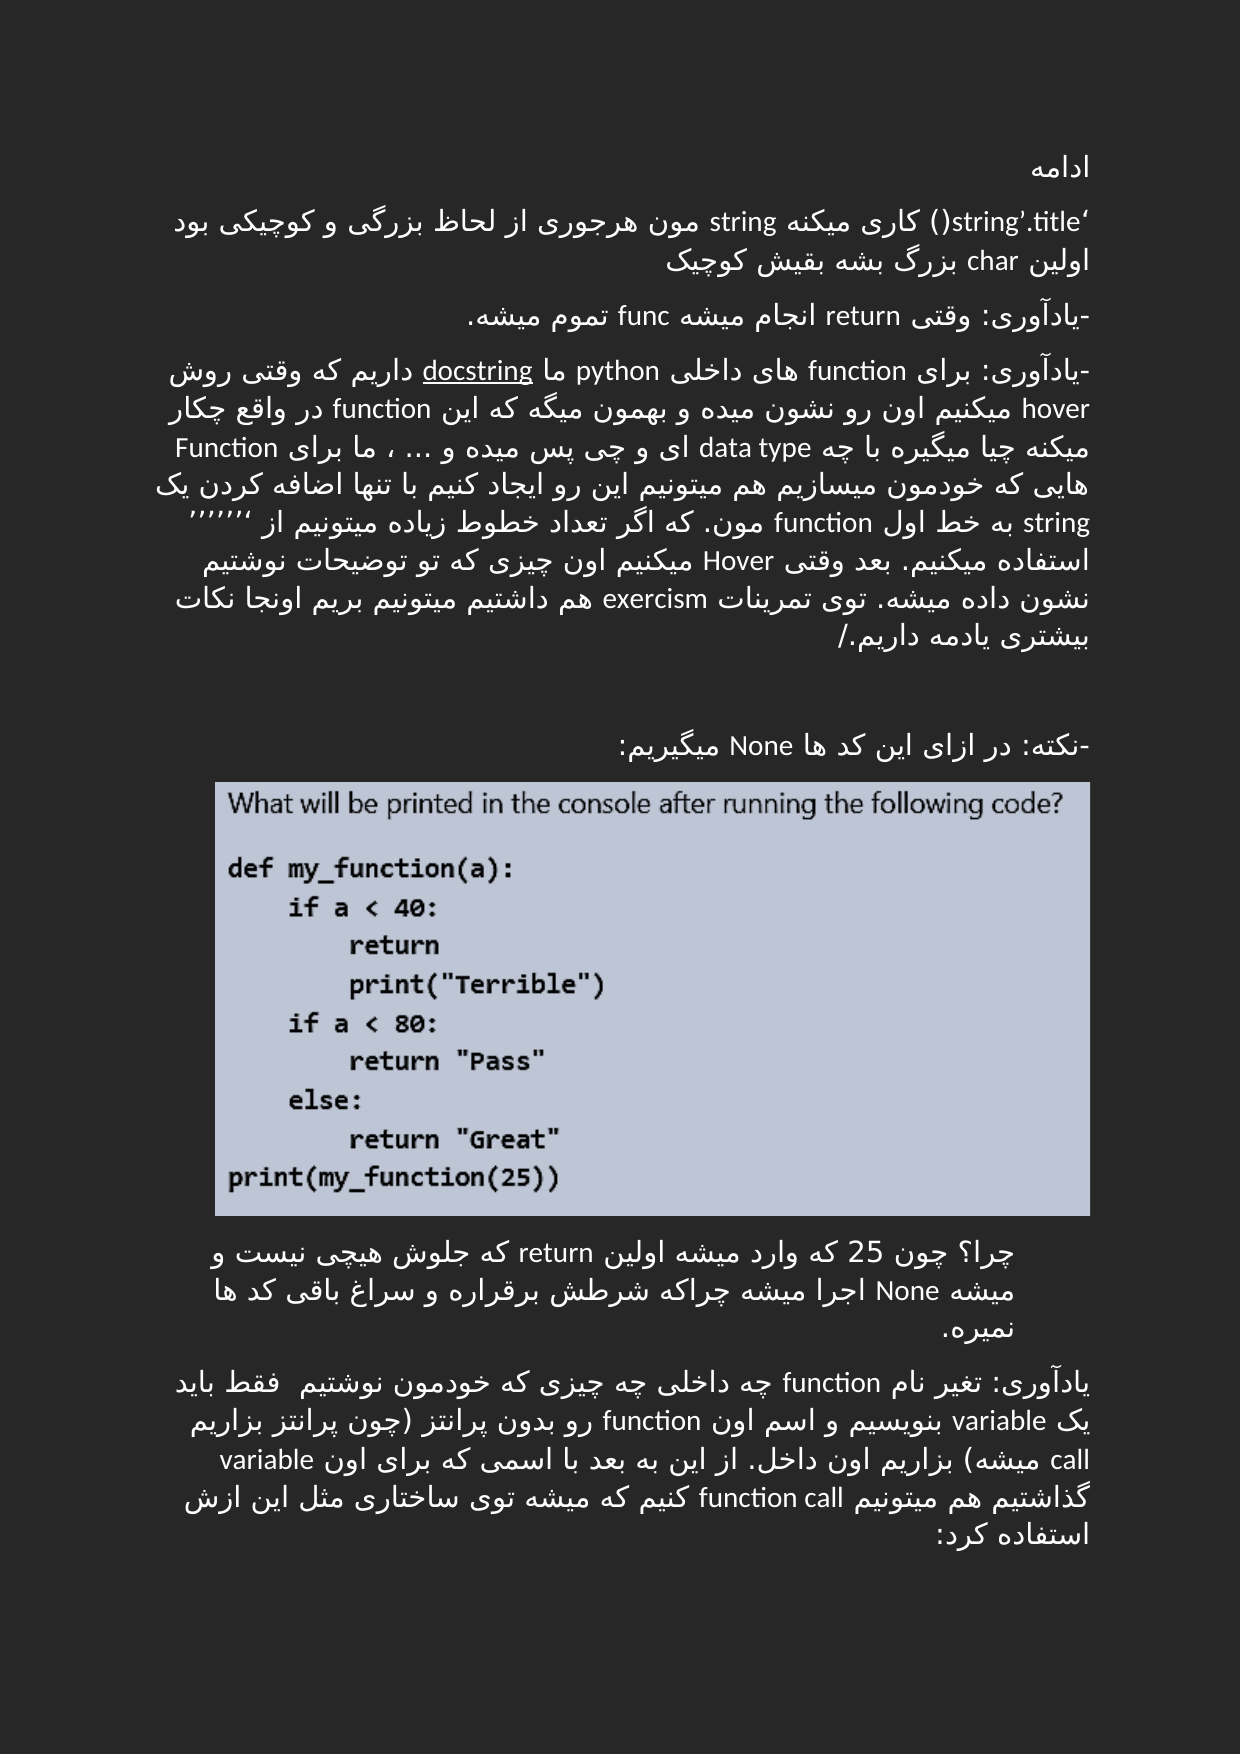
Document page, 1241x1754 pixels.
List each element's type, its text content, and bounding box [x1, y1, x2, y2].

text -یادآوری: وقتی return انجام میشه func تموم میشه. [150, 297, 1090, 332]
text چرا؟ چون 25 که وارد میشه اولین return که جلوش هیچی نیست و میشه None اجرا میشه چراکه شرطش برقراره و سراغ باقی کد ها نمیره. [150, 1234, 1015, 1345]
text -نکته: در ازای این کد ها None میگیریم: [150, 727, 1090, 763]
text یادآوری: تغیر نام function چه داخلی چه چیزی که خودمون نوشتیم فقط باید یک variable بنویسیم و اسم اون function رو بدون پرانتز (چون پرانتز بزاریم call میشه) بزاریم اون داخل. از این به بعد با اسمی که برای اون variable گذاشتیم هم میتونیم function call کنیم که میشه توی ساختاری مثل این ازش استفاده کرد: [150, 1364, 1090, 1551]
text ‘string’.title() کاری میکنه string مون هرجوری از لحاظ بزرگی و کوچیکی بود اولین char بزرگ بشه بقیش کوچیک [150, 203, 1090, 277]
text -یادآوری: برای function های داخلی python ما docstring داریم که وقتی روش hover میکنیم اون رو نشون میده و بهمون میگه که این function در واقع چکار میکنه چیا میگیره با چه data type ای و چی پس میده و ... ، ما برای Function هایی که خودمون میسازیم هم میتونیم این رو ایجاد کنیم با تنها اضافه کردن یک string به خط اول function مون. که اگر تعداد خطوط زیاده میتونیم از ‘’’’’’’ استفاده میکنیم. بعد وقتی Hover میکنیم اون چیزی که تو توضیحات نوشتیم نشون داده میشه. توی تمرینات exercism هم داشتیم میتونیم بریم اونجا نکات بیشتری یادمه داریم./ [150, 352, 1090, 653]
text ادامه [150, 150, 1090, 184]
